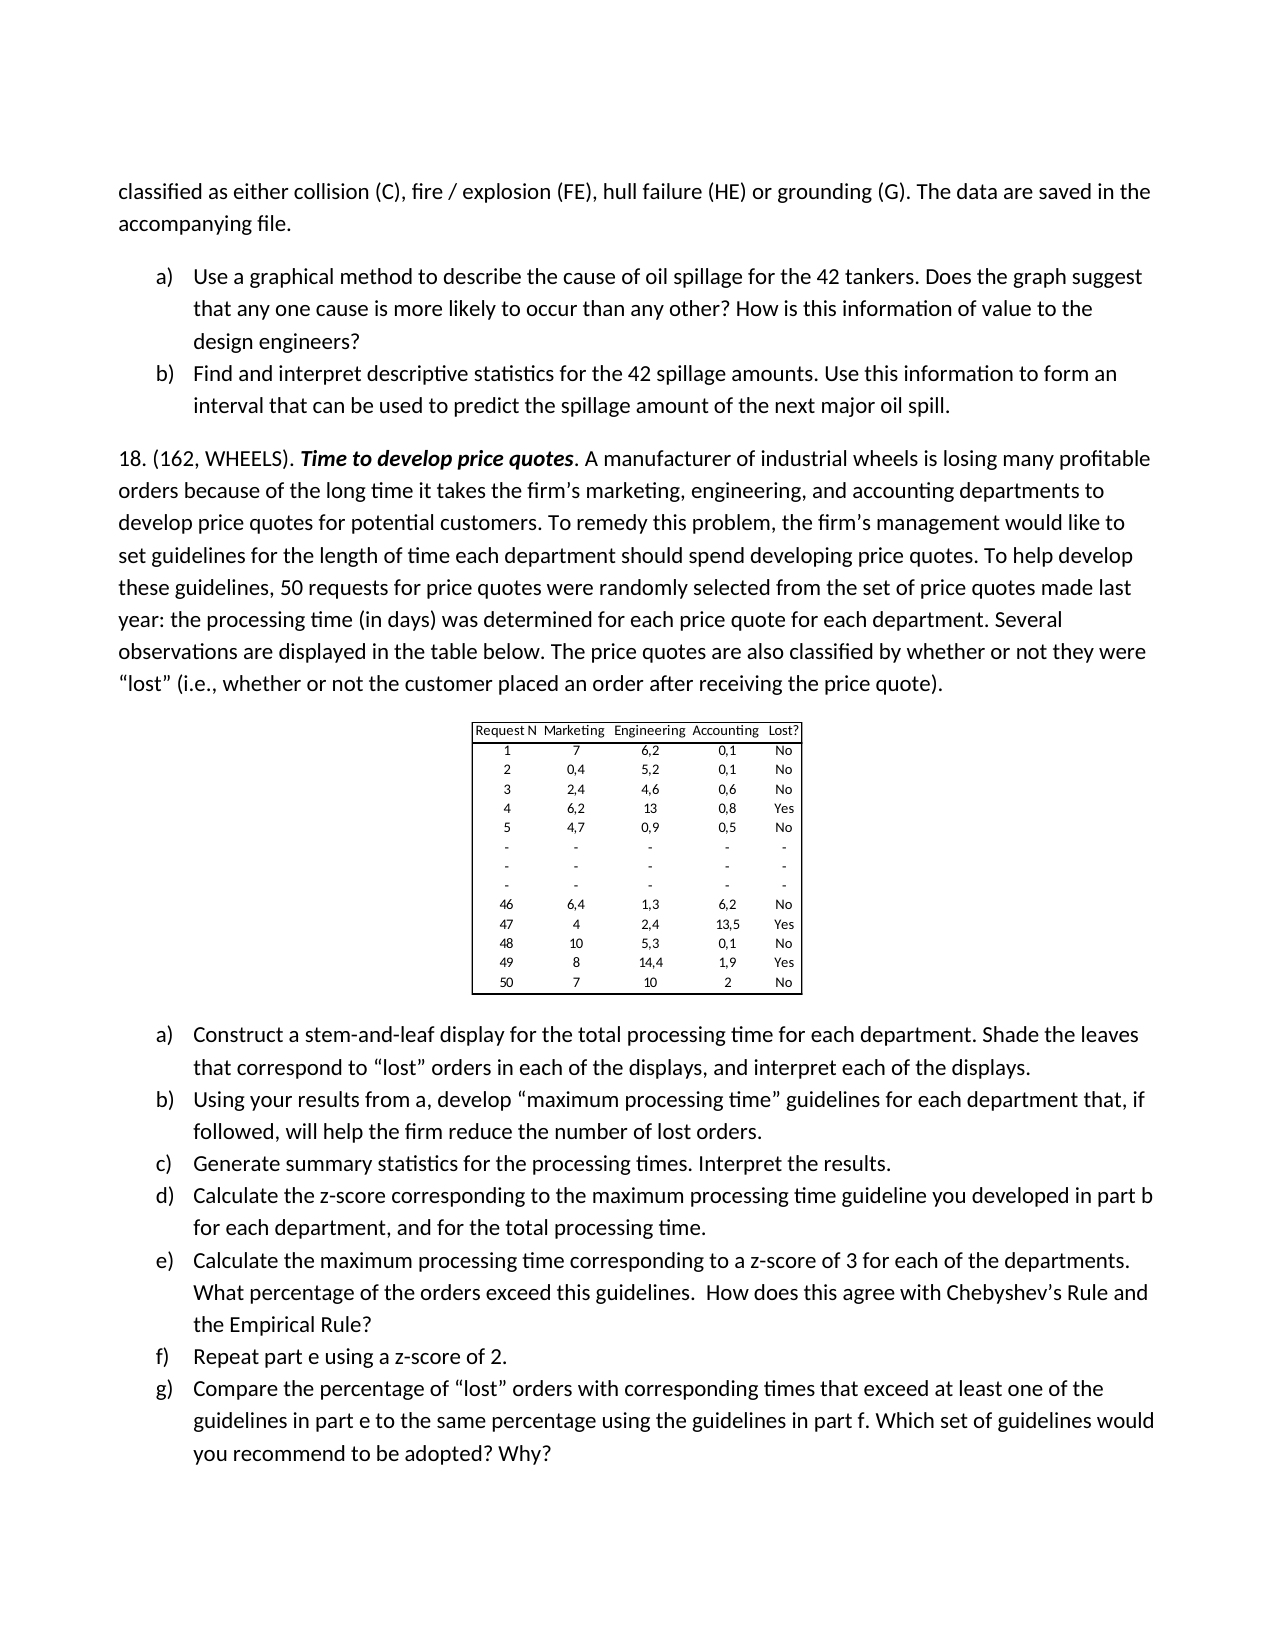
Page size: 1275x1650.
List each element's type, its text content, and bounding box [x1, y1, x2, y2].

list Generate summary statistics for the processing times. Interpret the results. [156, 1149, 1157, 1177]
list Compare the percentage of “lost” orders with corresponding times that exceed at least one of the guidelines in part e to the same percentage using the guidelines in part f. Which set of guidelines would you recommend to be adopted? Why? [156, 1374, 1157, 1467]
list Using your results from a, develop “maximum processing time” guidelines for each department that, if followed, will help the firm reduce the number of lost orders. [156, 1085, 1157, 1145]
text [118, 177, 1157, 237]
list Find and interpret descriptive statistics for the 42 spillage amounts. Use this information to form an interval that can be used to predict the spillage amount of the next major oil spill. [156, 359, 1157, 419]
list Calculate the z-score corresponding to the maximum processing time guideline you developed in part b for each department, and for the total processing time. [156, 1181, 1157, 1242]
list Repeat part e using a z-score of 2. [156, 1342, 1157, 1370]
list Use a graphical method to describe the cause of oil spillage for the 42 tankers. Does the graph suggest that any one cause is more likely to occur than any other? How is this information of value to the design engineers? [156, 262, 1157, 355]
text 18. (162, WHEELS). Time to develop price quotes. A manufacturer of industrial wheels is losing many profitable orders because of the long time it takes the firm’s marketing, engineering, and accounting departments to develop price quotes for potential customers. To remedy this problem, the firm’s management would like to set guidelines for the length of time each department should spend developing price quotes. To help develop these guidelines, 50 requests for price quotes were randomly selected from the set of price quotes made last year: the processing time (in days) was determined for each price quote for each department. Several observations are displayed in the table below. The price quotes are also classified by whether or not they were “lost” (i.e., whether or not the customer placed an order after receiving the price quote). [118, 444, 1157, 697]
list Construct a stem-and-leaf display for the total processing time for each department. Shade the leaves that correspond to “lost” orders in each of the displays, and interpret each of the displays. [156, 1020, 1157, 1081]
list Calculate the maximum processing time corresponding to a z-score of 3 for each of the departments. What percentage of the orders exceed this guidelines. How does this agree with Chebyshev’s Rule and the Empirical Rule? [156, 1246, 1157, 1338]
